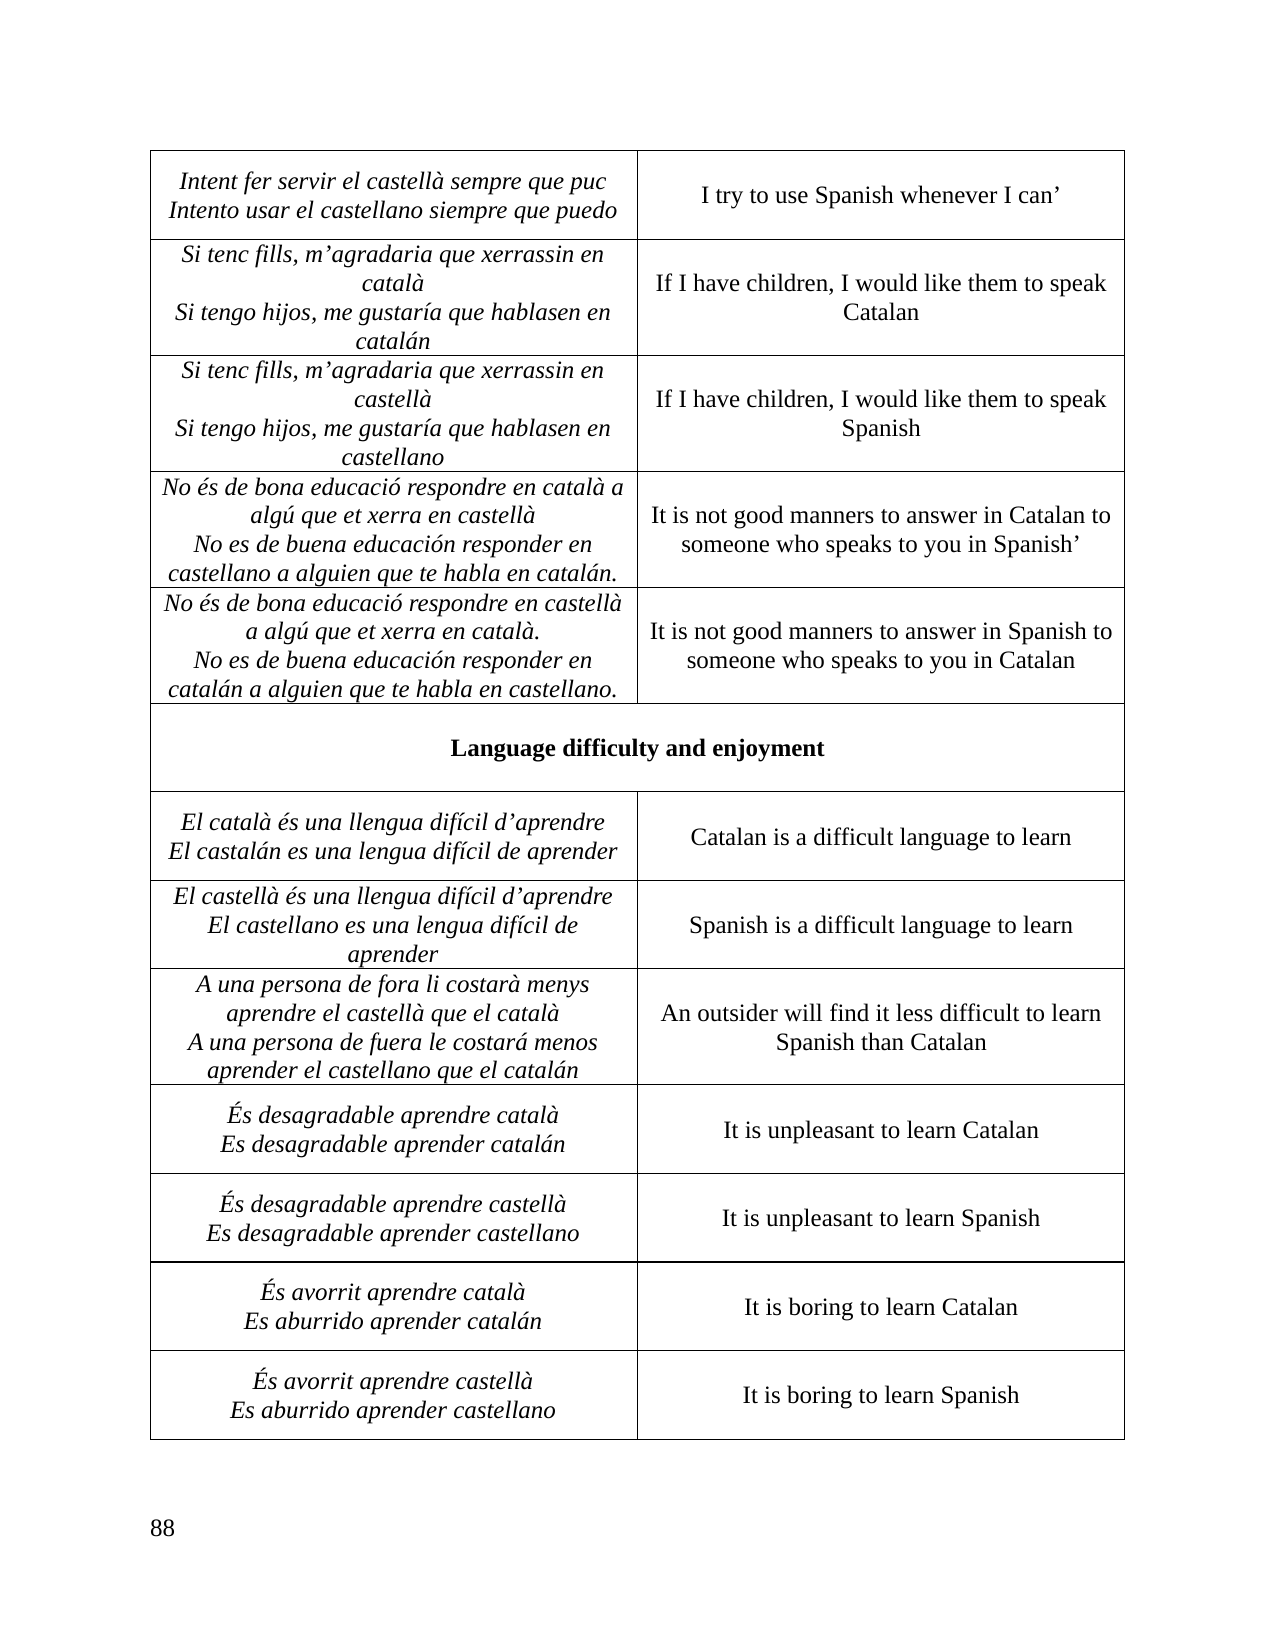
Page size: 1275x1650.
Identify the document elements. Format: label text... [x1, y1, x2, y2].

table_cell It is not good manners to answer in Catalan to someone who speaks to you in Spanish’ [638, 472, 1124, 587]
table_cell Intent fer servir el castellà sempre que puc Intento usar el castellano siempre que puedo [151, 151, 637, 238]
table_cell Si tenc fills, m’agradaria que xerrassin en castellà Si tengo hijos, me gustaría que hablasen en castellano [151, 356, 637, 471]
table_cell No és de bona educació respondre en català a algú que et xerra en castellà No es de buena educación responder en castellano a alguien que te habla en catalán. [151, 472, 637, 587]
table_cell Language difficulty and enjoyment [151, 704, 1124, 791]
table_cell És avorrit aprendre castellà Es aburrido aprender castellano [151, 1351, 637, 1438]
table_cell És desagradable aprendre català Es desagradable aprender catalán [151, 1085, 637, 1173]
table_cell El castellà és una llengua difícil d’aprendre El castellano es una lengua difícil de aprender [151, 881, 637, 968]
table_cell A una persona de fora li costarà menys aprendre el castellà que el català A una persona de fuera le costará menos aprender el castellano que el catalán [151, 969, 637, 1084]
table_cell I try to use Spanish whenever I can’ [638, 151, 1124, 238]
table_cell Si tenc fills, m’agradaria que xerrassin en català Si tengo hijos, me gustaría que hablasen en catalán [151, 240, 637, 354]
table_cell It is unpleasant to learn Catalan [638, 1085, 1124, 1173]
table_cell It is unpleasant to learn Spanish [638, 1174, 1124, 1261]
table_cell Catalan is a difficult language to learn [638, 792, 1124, 880]
table_cell Spanish is a difficult language to learn [638, 881, 1124, 968]
table_cell No és de bona educació respondre en castellà a algú que et xerra en català. No es de buena educación responder en catalán a alguien que te habla en castellano. [151, 588, 637, 703]
table_cell An outsider will find it less difficult to learn Spanish than Catalan [638, 969, 1124, 1084]
table_cell El català és una llengua difícil d’aprendre El castalán es una lengua difícil de aprender [151, 792, 637, 880]
table_cell It is boring to learn Catalan [638, 1263, 1124, 1350]
table_cell If I have children, I would like them to speak Spanish [638, 356, 1124, 471]
table_cell És avorrit aprendre català Es aburrido aprender catalán [151, 1263, 637, 1350]
table_cell És desagradable aprendre castellà Es desagradable aprender castellano [151, 1174, 637, 1261]
table_cell It is not good manners to answer in Spanish to someone who speaks to you in Catalan [638, 588, 1124, 703]
table_cell It is boring to learn Spanish [638, 1351, 1124, 1438]
table_cell If I have children, I would like them to speak Catalan [638, 240, 1124, 354]
